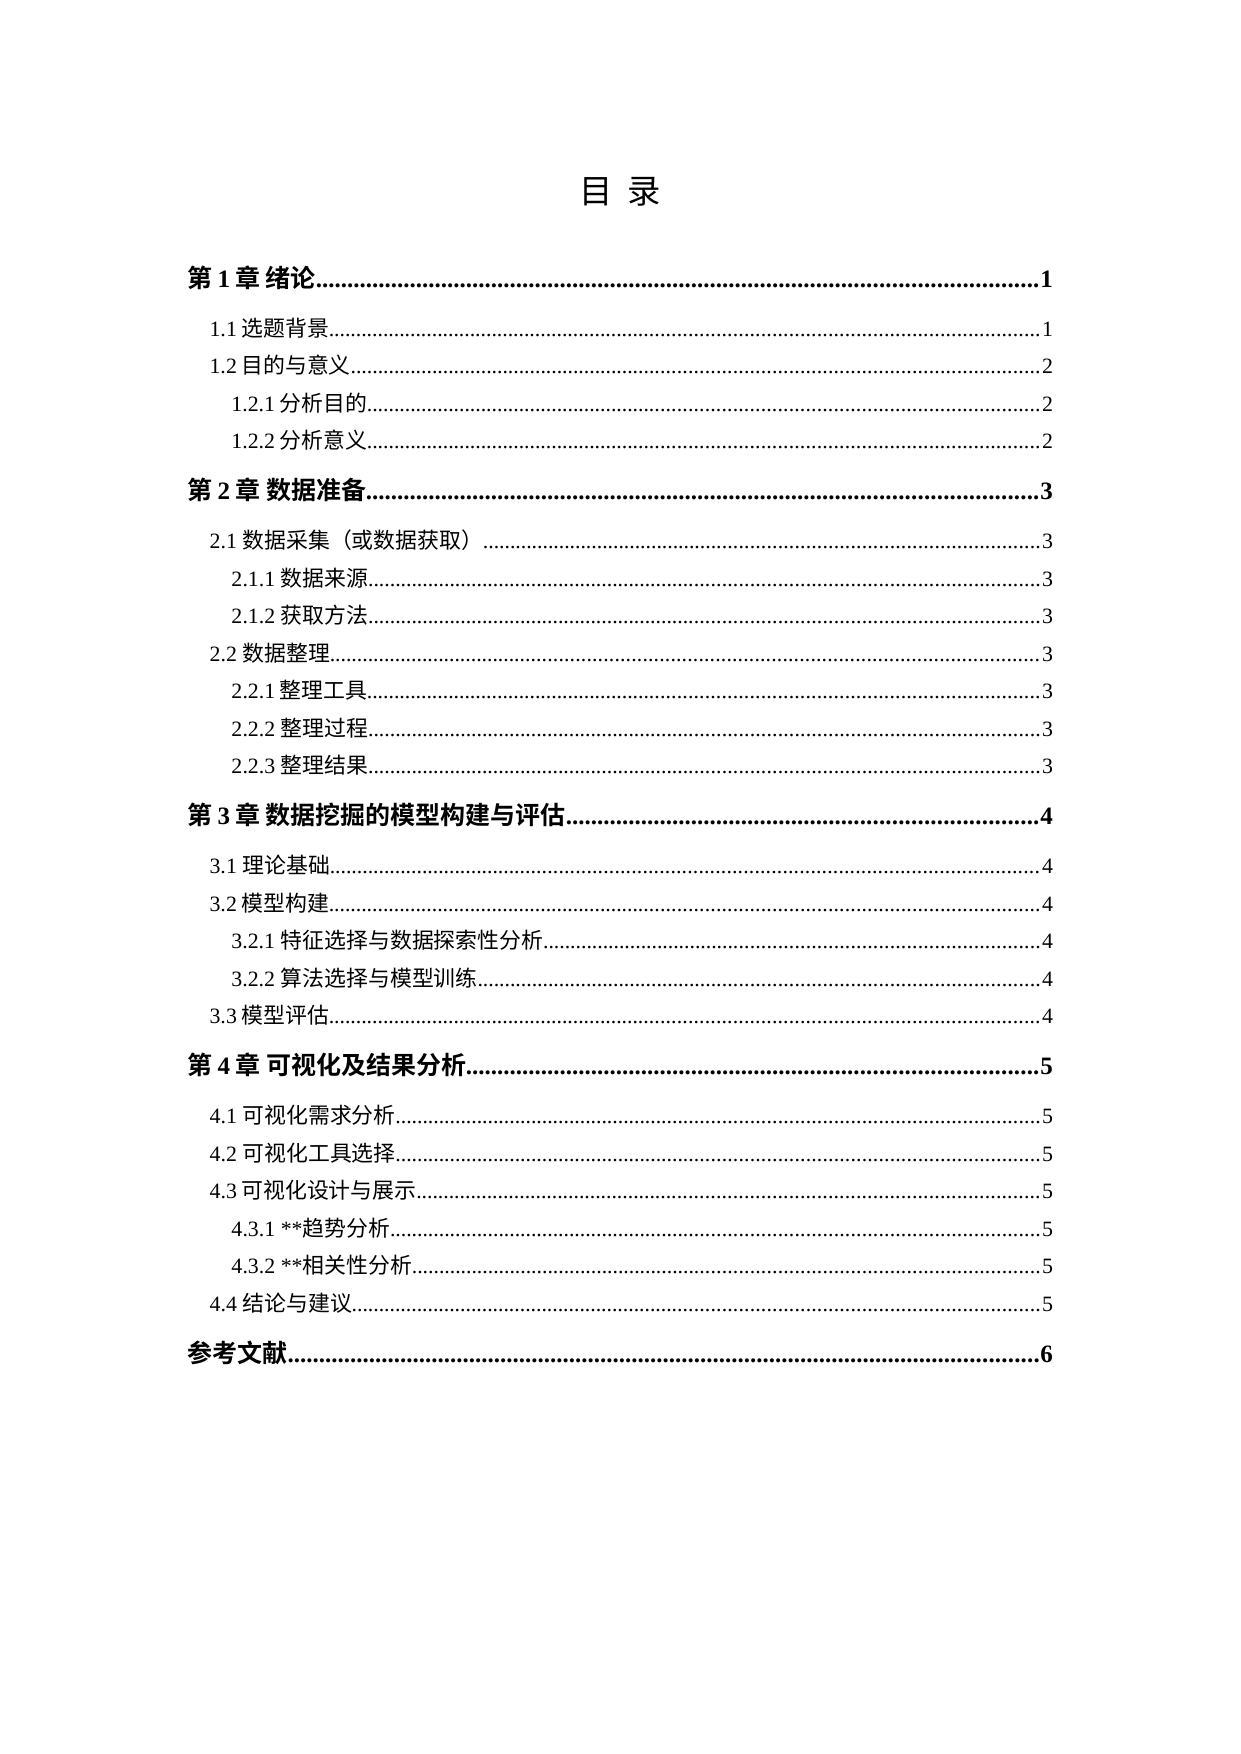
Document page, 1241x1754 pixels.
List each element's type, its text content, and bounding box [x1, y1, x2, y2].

text 第1章 绪论 1 [187, 258, 1053, 295]
text 第2章 数据准备 3 [187, 470, 1053, 508]
text 3.3模型评估 4 [209, 995, 1053, 1033]
text 第4章 可视化及结果分析 5 [187, 1045, 1053, 1083]
text 4.3.2 **相关性分析 5 [231, 1245, 1053, 1283]
text 2.2 数据整理 3 [209, 633, 1053, 670]
text 1.2.1分析目的 2 [231, 383, 1053, 420]
text 2.1 数据采集（或数据获取） 3 [209, 520, 1053, 558]
text 2.2.3 整理结果 3 [231, 745, 1053, 783]
text 1.2目的与意义 2 [209, 345, 1053, 383]
text 3.1 理论基础 4 [209, 845, 1053, 883]
text 2.2.1整理工具 3 [231, 670, 1053, 708]
text 1.1选题背景 1 [209, 308, 1053, 345]
text 3.2.2 算法选择与模型训练 4 [231, 958, 1053, 995]
text 4.1 可视化需求分析 5 [209, 1095, 1053, 1133]
text 2.1.1 数据来源 3 [231, 558, 1053, 595]
text 第3章 数据挖掘的模型构建与评估 4 [187, 795, 1053, 833]
text 2.1.2 获取方法 3 [231, 595, 1053, 633]
text 4.4 结论与建议 5 [209, 1283, 1053, 1320]
text 参考文献 6 [187, 1333, 1053, 1370]
text 4.2 可视化工具选择 5 [209, 1133, 1053, 1170]
text 3.2.1 特征选择与数据探索性分析 4 [231, 920, 1053, 958]
text 2.2.2 整理过程 3 [231, 708, 1053, 745]
text 4.3.1 **趋势分析 5 [231, 1208, 1053, 1245]
text 1.2.2分析意义 2 [231, 420, 1053, 458]
text 4.3可视化设计与展示 5 [209, 1170, 1053, 1208]
text 目 录 [187, 164, 1053, 213]
text 3.2模型构建 4 [209, 883, 1053, 920]
